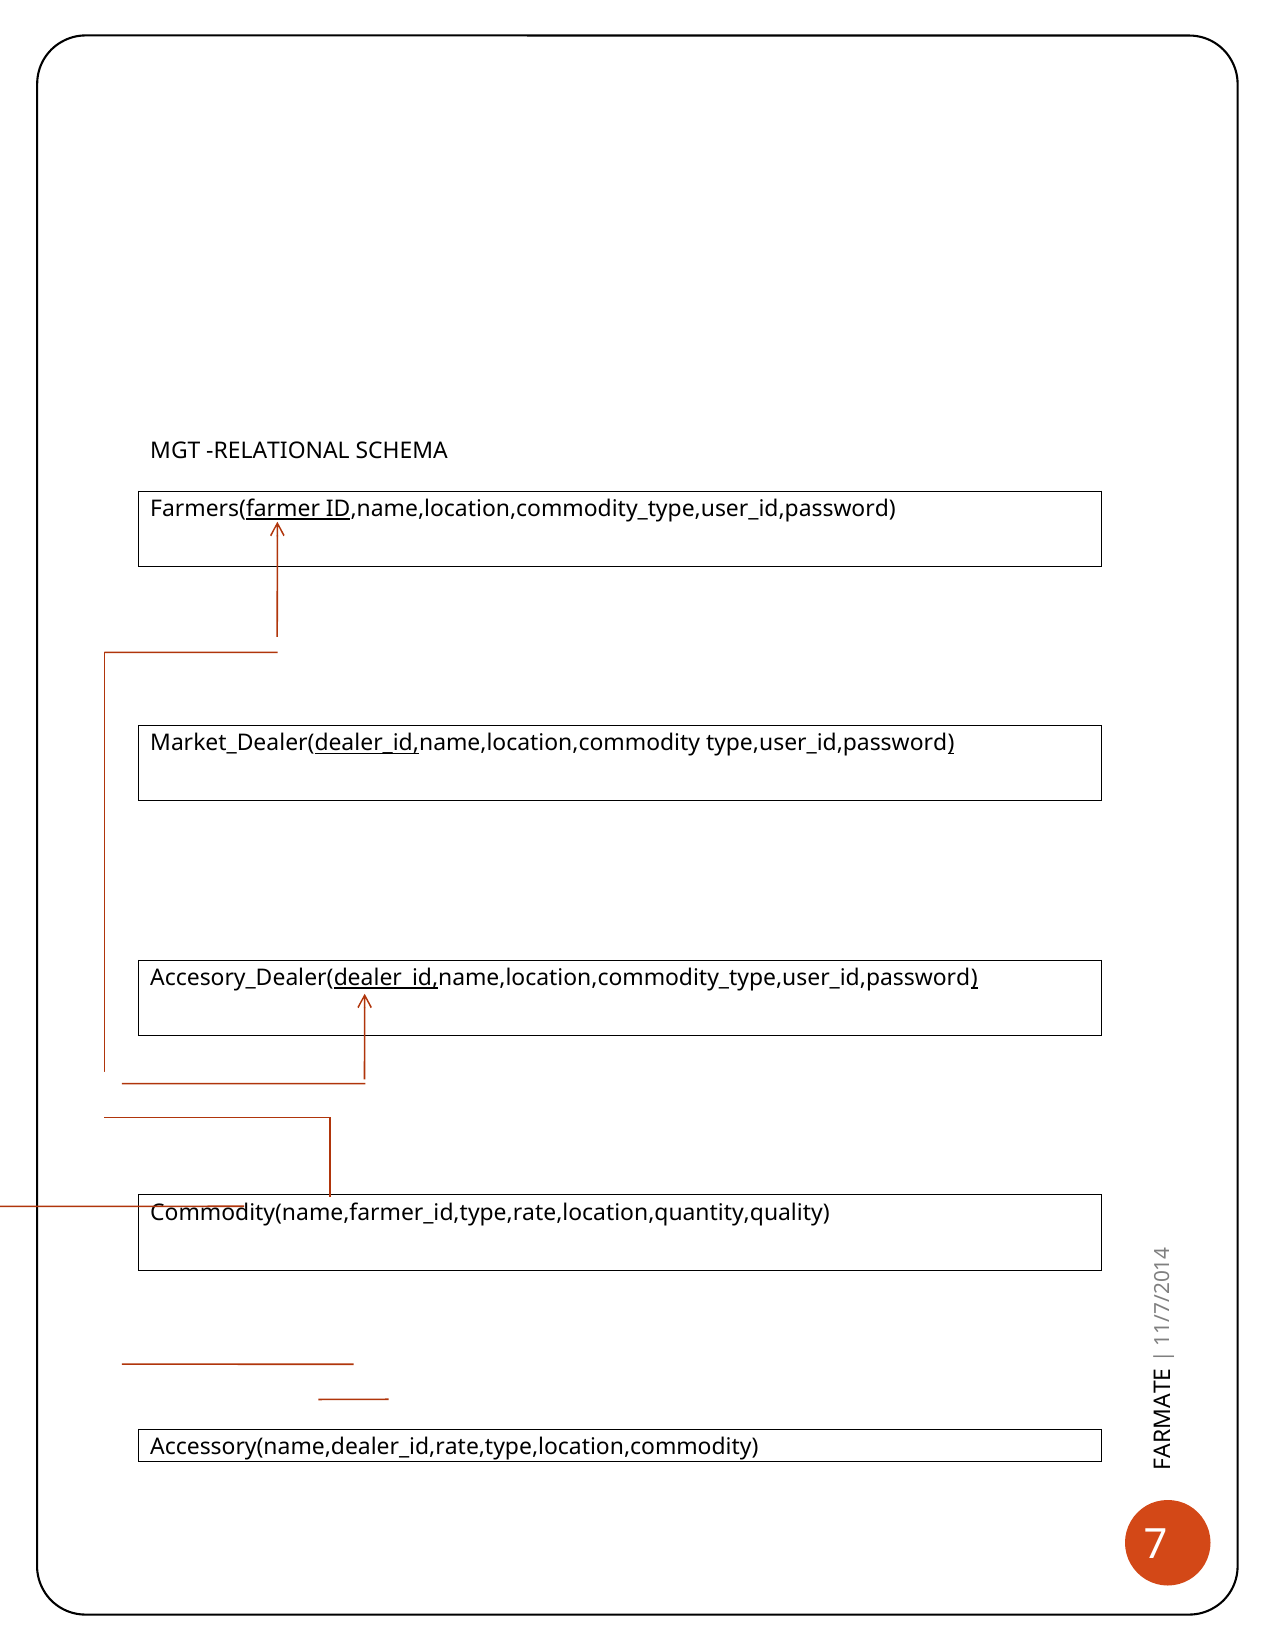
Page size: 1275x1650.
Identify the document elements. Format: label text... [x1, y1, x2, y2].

text MGT -RELATIONAL SCHEMA [150, 434, 1125, 465]
table_header Commodity(name,farmer_id,type,rate,location,quantity,quality) [139, 1195, 1101, 1269]
table_header Market_Dealer(dealer_id,name,location,commodity type,user_id,password) [139, 726, 1101, 800]
table_header Farmers(farmer ID,name,location,commodity_type,user_id,password) [139, 492, 1101, 566]
table_header Accesory_Dealer(dealer_id,name,location,commodity_type,user_id,password) [139, 961, 1101, 1035]
table_header Accessory(name,dealer_id,rate,type,location,commodity) [139, 1430, 1101, 1461]
